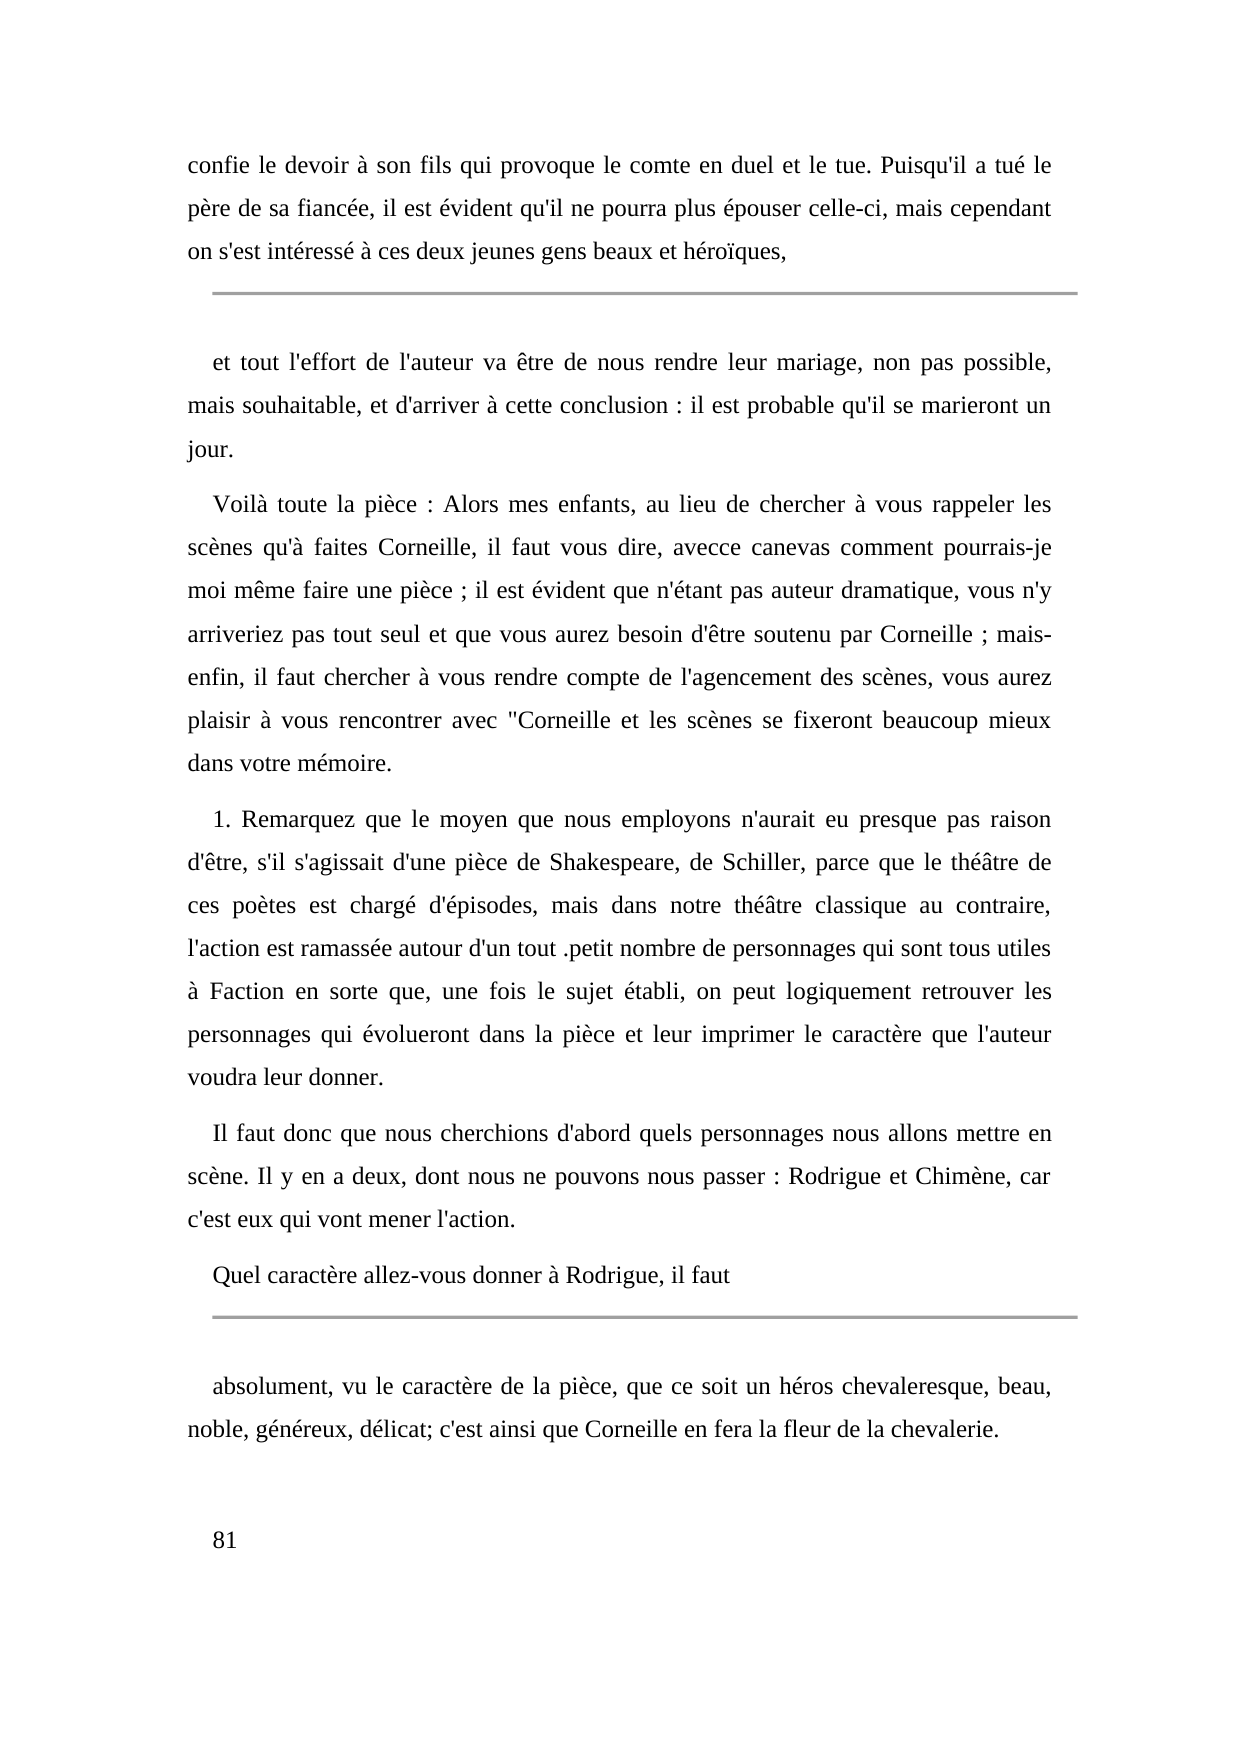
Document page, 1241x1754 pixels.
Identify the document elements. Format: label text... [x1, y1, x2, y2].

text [187, 150, 1053, 265]
text Il faut donc que nous cherchions d'abord quels personnages nous allons mettre en scène. Il y en a deux, dont nous ne pouvons nous passer : Rodrigue et Chimène, car c'est eux qui vont mener l'action. [187, 1118, 1053, 1233]
text 1. Remarquez que le moyen que nous employons n'aurait eu presque pas raison d'être, s'il s'agissait d'une pièce de Shakespeare, de Schiller, parce que le théâtre de ces poètes est chargé d'épisodes, mais dans notre théâtre classique au contraire, l'action est ramassée autour d'un tout .petit nombre de personnages qui sont tous utiles à Faction en sorte que, une fois le sujet établi, on peut logiquement retrouver les personnages qui évolueront dans la pièce et leur imprimer le caractère que l'auteur voudra leur donner. [187, 804, 1053, 1091]
text Quel caractère allez-vous donner à Rodrigue, il faut [187, 1260, 1053, 1289]
text Voilà toute la pièce : Alors mes enfants, au lieu de chercher à vous rappeler les scènes qu'à faites Corneille, il faut vous dire, avecce canevas comment pourrais-je moi même faire une pièce ; il est évident que n'étant pas auteur dramatique, vous n'y arriveriez pas tout seul et que vous aurez besoin d'être soutenu par Corneille ; mais- enfin, il faut chercher à vous rendre compte de l'agencement des scènes, vous aurez plaisir à vous rencontrer avec "Corneille et les scènes se fixeront beaucoup mieux dans votre mémoire. [187, 489, 1053, 777]
text absolument, vu le caractère de la pièce, que ce soit un héros chevaleresque, beau, noble, généreux, délicat; c'est ainsi que Corneille en fera la fleur de la chevalerie. [187, 1371, 1053, 1443]
text et tout l'effort de l'auteur va être de nous rendre leur mariage, non pas possible, mais souhaitable, et d'arriver à cette conclusion : il est probable qu'il se marieront un jour. [187, 347, 1053, 462]
